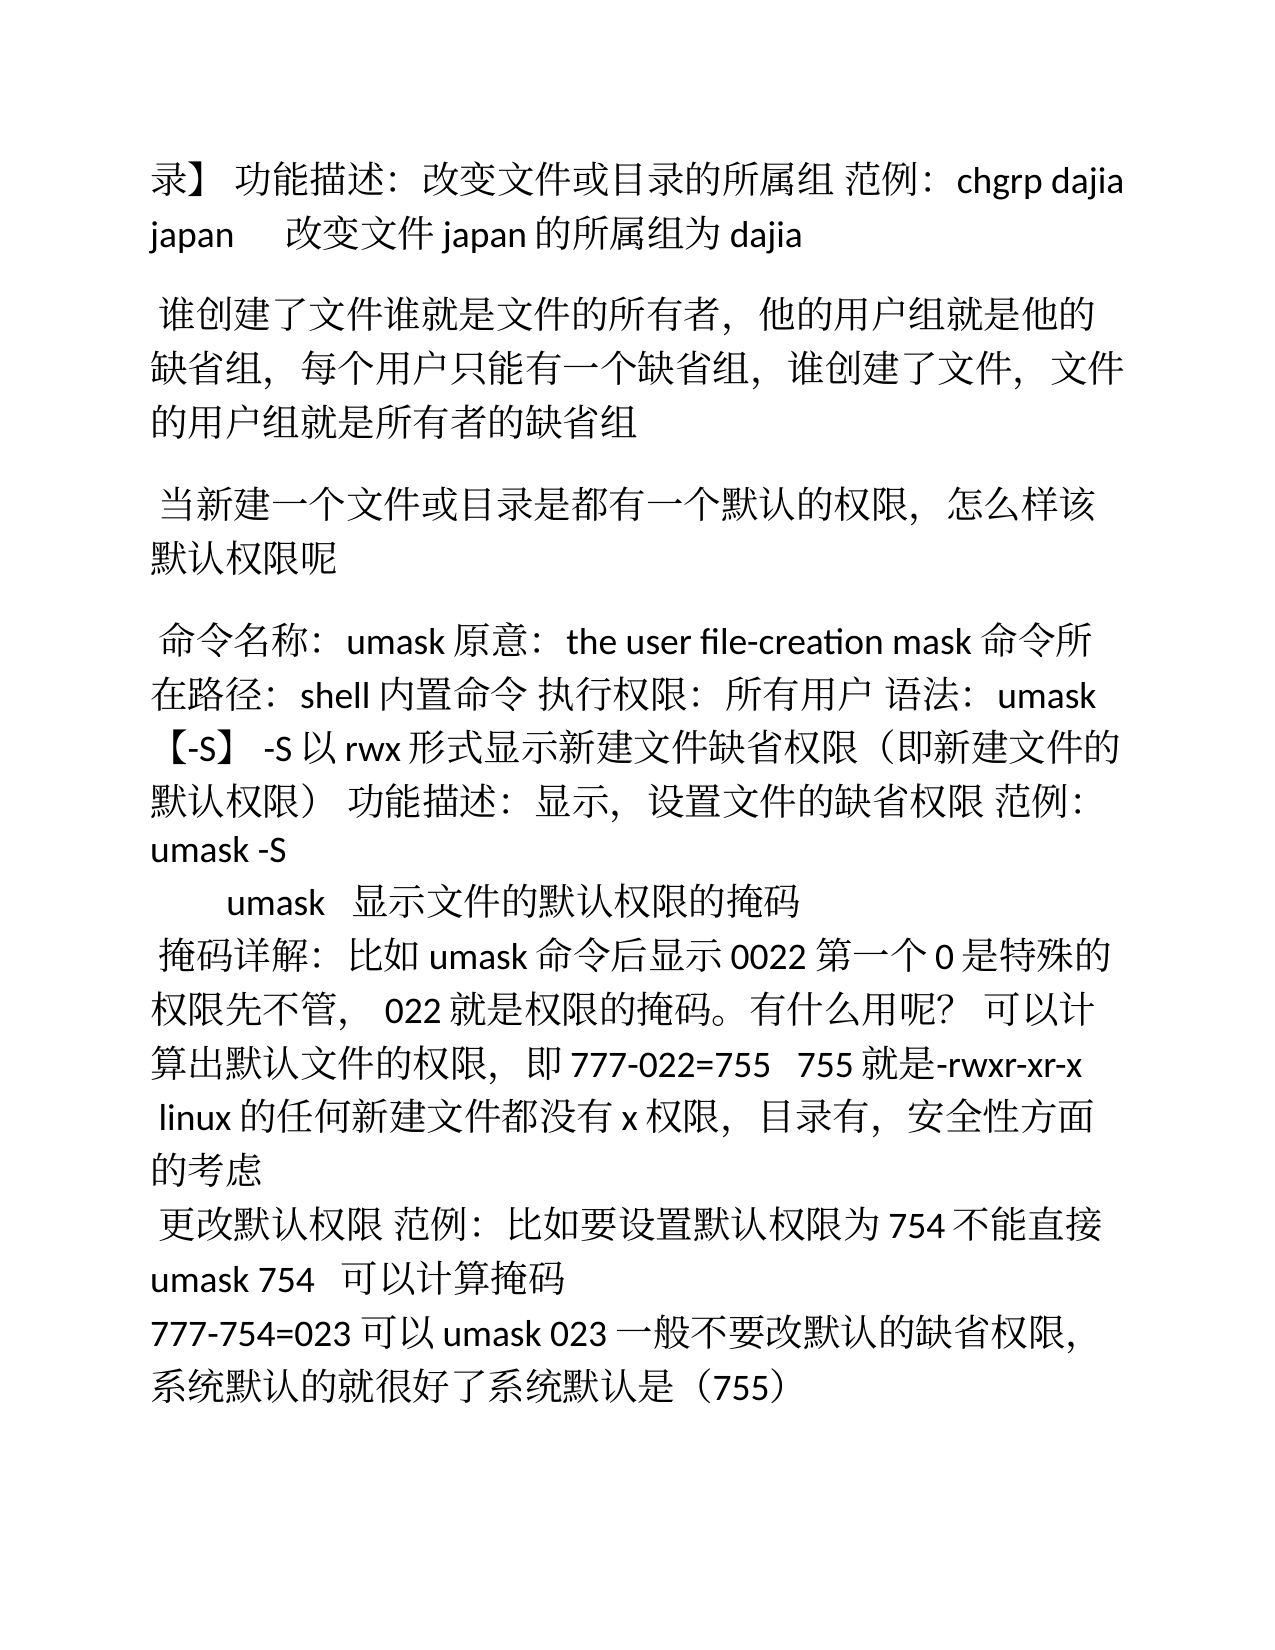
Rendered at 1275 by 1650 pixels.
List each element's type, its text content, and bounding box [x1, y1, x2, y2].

text r-------4 r权限意味着可以查看文件的内容，cat more head tail less w------2 w权限意味着只是可以对文件进行写入操作（注意要删文件的话， 是要他的目录有w的权限） x-------1 x意味着可以执行文件 注意：以上是rwx对文件权限的说明 r 对目录可以是显示目录的文件ls w 是可以touch mkdir rmdir rm x 是可以打开目录 cd 一般目录是rx权限共存的 例如：rwxrw-r-- 前三个数字相加表示所有者的权限4+2+1=7，后面三个 4+2=6，最后三位4+0+0=4，所以上面的权限相应的数字表示就是7 6 4 用数字的方法更改权限 范例：更改japan.list的权限-rw-r----- chmod 640 japan.list ********************************************************练习到此 ******************************************************** 4.2.2 其他权限管理命令 命令名称：chown 命令原意：change file ownership 命令所在路径：/bin/chown 执行权限：所有用户 语法：chown 【用户】【文件或目录】 范例：chown pengliang japan.list 改变japan.list的所有者为penglinag root和文件所有者可以改变文件的权限， 例如一个用户创建了一个文件，该文件的权限所有者和root都可以 注意：文件所有者可以改变文件的权限，但是不能改变文件的所有者，只有root 可以 useradd 【用户名】添加普通用户 groupadd 【用户组名】添加用户组 命令名称：chgrp 原意：change file group ownership 命令所在路径：/bin/chgrp [150, 694, 1125, 797]
